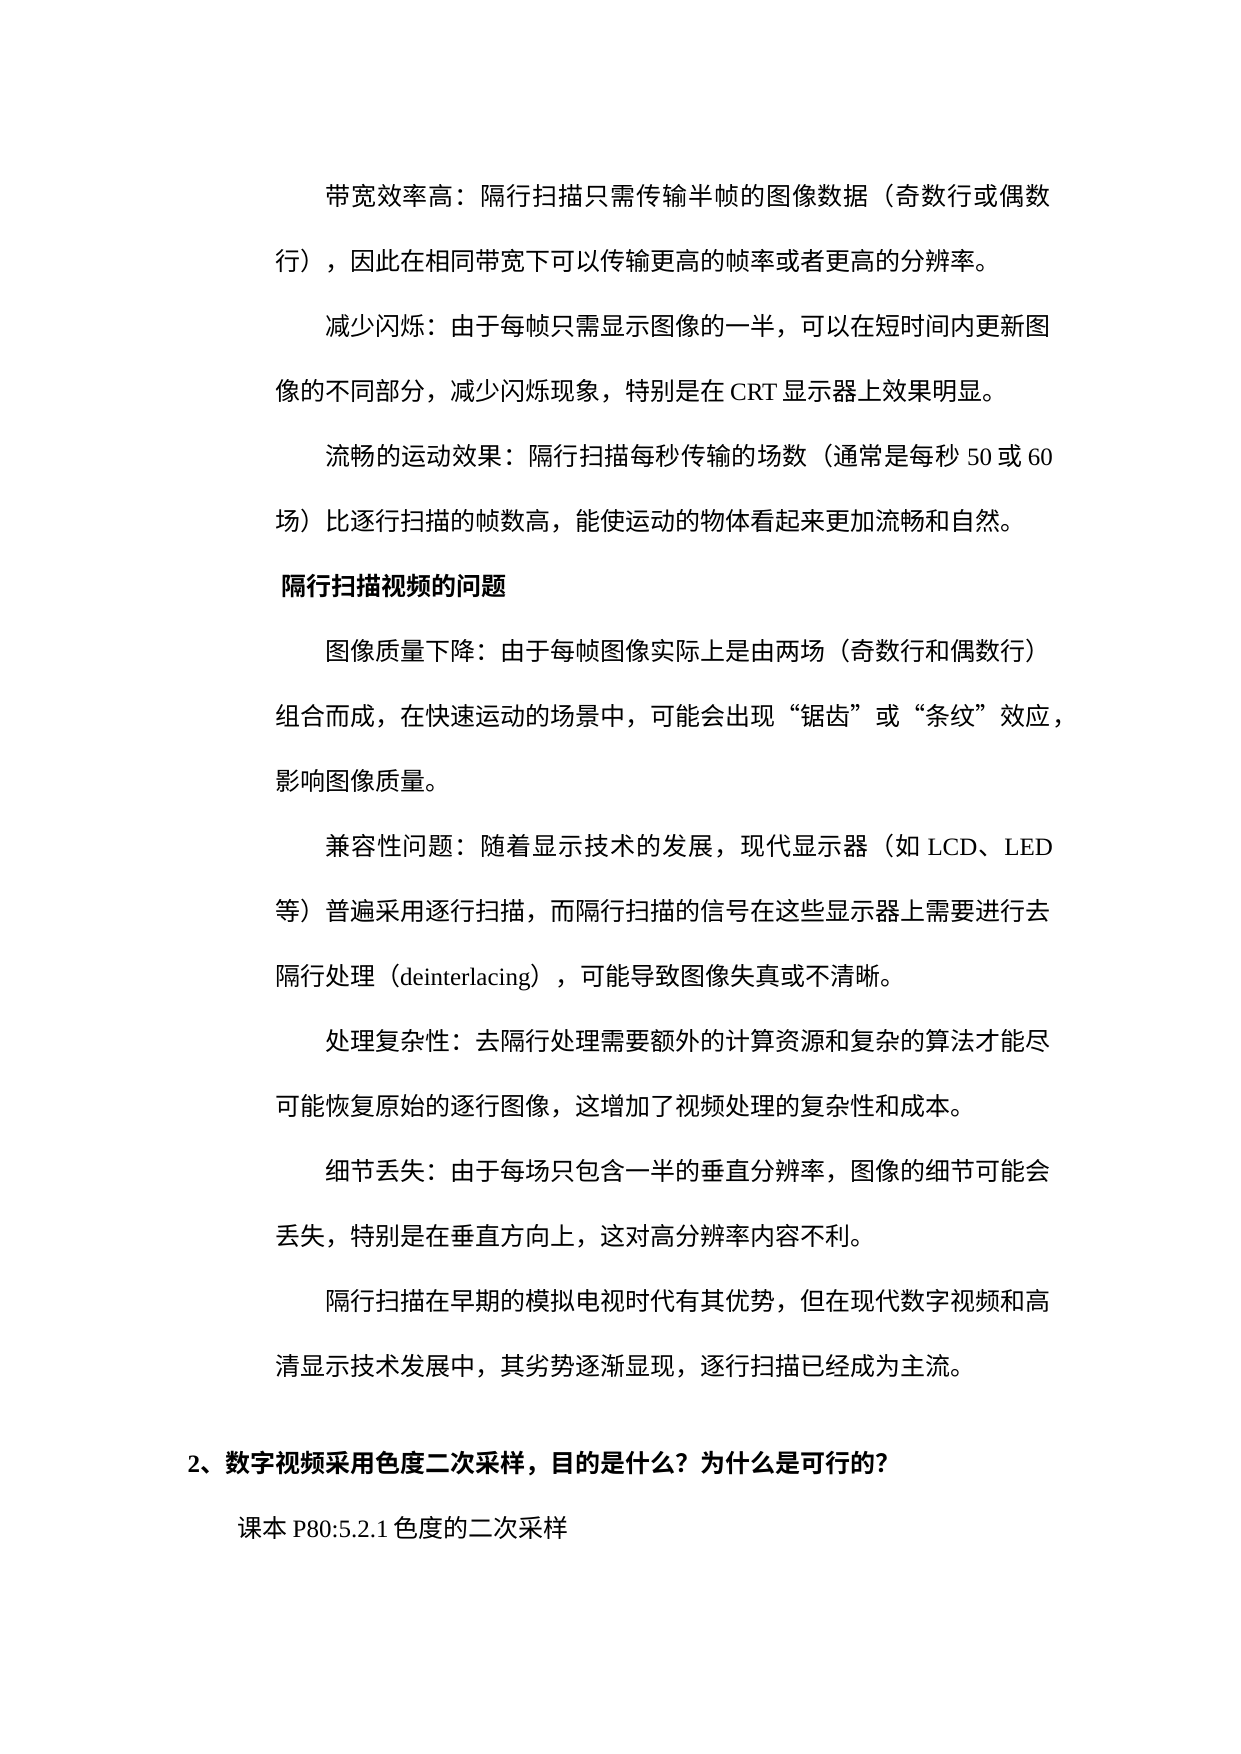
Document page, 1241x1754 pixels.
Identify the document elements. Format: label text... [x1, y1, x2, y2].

list 细节丢失：由于每场只包含一半的垂直分辨率，图像的细节可能会丢失，特别是在垂直方向上，这对高分辨率内容不利。 [275, 1137, 1053, 1267]
text 2、数字视频采用色度二次采样，目的是什么？为什么是可行的？ [187, 1429, 1053, 1494]
list 带宽效率高：隔行扫描只需传输半帧的图像数据（奇数行或偶数行），因此在相同带宽下可以传输更高的帧率或者更高的分辨率。 [275, 162, 1053, 292]
list 图像质量下降：由于每帧图像实际上是由两场（奇数行和偶数行）组合而成，在快速运动的场景中，可能会出现“锯齿”或“条纹”效应，影响图像质量。 [275, 617, 1053, 812]
list 处理复杂性：去隔行处理需要额外的计算资源和复杂的算法才能尽可能恢复原始的逐行图像，这增加了视频处理的复杂性和成本。 [275, 1007, 1053, 1137]
list 流畅的运动效果：隔行扫描每秒传输的场数（通常是每秒50或60场）比逐行扫描的帧数高，能使运动的物体看起来更加流畅和自然。 [275, 422, 1053, 552]
text 隔行扫描视频的问题 [187, 552, 1053, 617]
list 隔行扫描在早期的模拟电视时代有其优势，但在现代数字视频和高清显示技术发展中，其劣势逐渐显现，逐行扫描已经成为主流。 [275, 1267, 1053, 1397]
list 兼容性问题：随着显示技术的发展，现代显示器（如LCD、LED等）普遍采用逐行扫描，而隔行扫描的信号在这些显示器上需要进行去隔行处理（deinterlacing），可能导致图像失真或不清晰。 [275, 812, 1053, 1007]
list 减少闪烁：由于每帧只需显示图像的一半，可以在短时间内更新图像的不同部分，减少闪烁现象，特别是在CRT显示器上效果明显。 [275, 292, 1053, 422]
text 课本P80:5.2.1色度的二次采样 [187, 1494, 1053, 1559]
